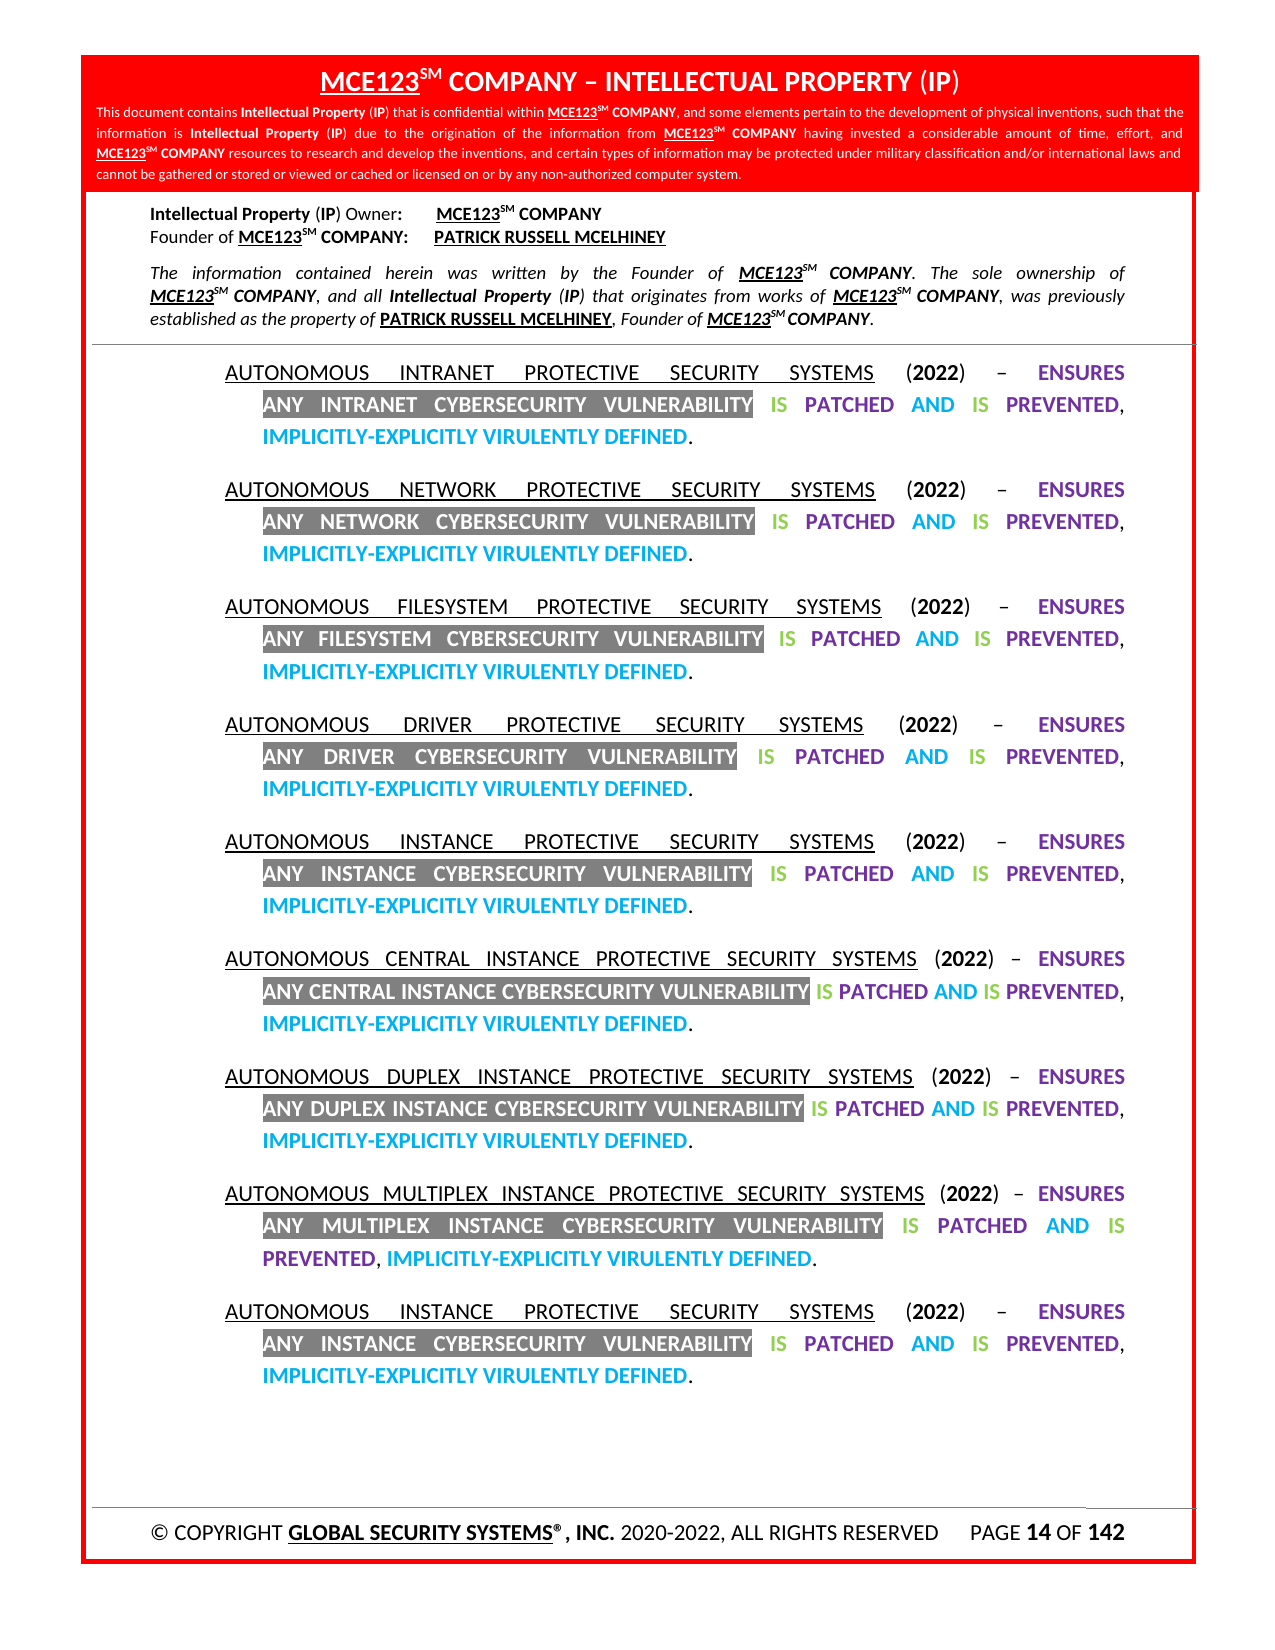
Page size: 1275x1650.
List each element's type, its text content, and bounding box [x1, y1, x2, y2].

text AUTONOMOUS FILESYSTEM PROTECTIVE SECURITY SYSTEMS (2022) – ENSURES ANY FILESYSTEM CYBERSECURITY VULNERABILITY IS PATCHED AND IS PREVENTED, IMPLICITLY-EXPLICITLY VIRULENTLY DEFINED. [225, 592, 1125, 685]
text AUTONOMOUS INSTANCE PROTECTIVE SECURITY SYSTEMS (2022) – ENSURES ANY INSTANCE CYBERSECURITY VULNERABILITY IS PATCHED AND IS PREVENTED, IMPLICITLY-EXPLICITLY VIRULENTLY DEFINED. [225, 827, 1125, 919]
text AUTONOMOUS CENTRAL INSTANCE PROTECTIVE SECURITY SYSTEMS (2022) – ENSURES ANY CENTRAL INSTANCE CYBERSECURITY VULNERABILITY IS PATCHED AND IS PREVENTED, IMPLICITLY-EXPLICITLY VIRULENTLY DEFINED. [225, 944, 1125, 1037]
text AUTONOMOUS INSTANCE PROTECTIVE SECURITY SYSTEMS (2022) – ENSURES ANY INSTANCE CYBERSECURITY VULNERABILITY IS PATCHED AND IS PREVENTED, IMPLICITLY-EXPLICITLY VIRULENTLY DEFINED. [225, 1297, 1125, 1389]
text AUTONOMOUS INTRANET PROTECTIVE SECURITY SYSTEMS (2022) – ENSURES ANY INTRANET CYBERSECURITY VULNERABILITY IS PATCHED AND IS PREVENTED, IMPLICITLY-EXPLICITLY VIRULENTLY DEFINED. [225, 358, 1125, 450]
text AUTONOMOUS NETWORK PROTECTIVE SECURITY SYSTEMS (2022) – ENSURES ANY NETWORK CYBERSECURITY VULNERABILITY IS PATCHED AND IS PREVENTED, IMPLICITLY-EXPLICITLY VIRULENTLY DEFINED. [225, 475, 1125, 567]
text AUTONOMOUS DUPLEX INSTANCE PROTECTIVE SECURITY SYSTEMS (2022) – ENSURES ANY DUPLEX INSTANCE CYBERSECURITY VULNERABILITY IS PATCHED AND IS PREVENTED, IMPLICITLY-EXPLICITLY VIRULENTLY DEFINED. [225, 1062, 1125, 1154]
text AUTONOMOUS DRIVER PROTECTIVE SECURITY SYSTEMS (2022) – ENSURES ANY DRIVER CYBERSECURITY VULNERABILITY IS PATCHED AND IS PREVENTED, IMPLICITLY-EXPLICITLY VIRULENTLY DEFINED. [225, 710, 1125, 802]
text AUTONOMOUS MULTIPLEX INSTANCE PROTECTIVE SECURITY SYSTEMS (2022) – ENSURES ANY MULTIPLEX INSTANCE CYBERSECURITY VULNERABILITY IS PATCHED AND IS PREVENTED, IMPLICITLY-EXPLICITLY VIRULENTLY DEFINED. [225, 1179, 1125, 1272]
